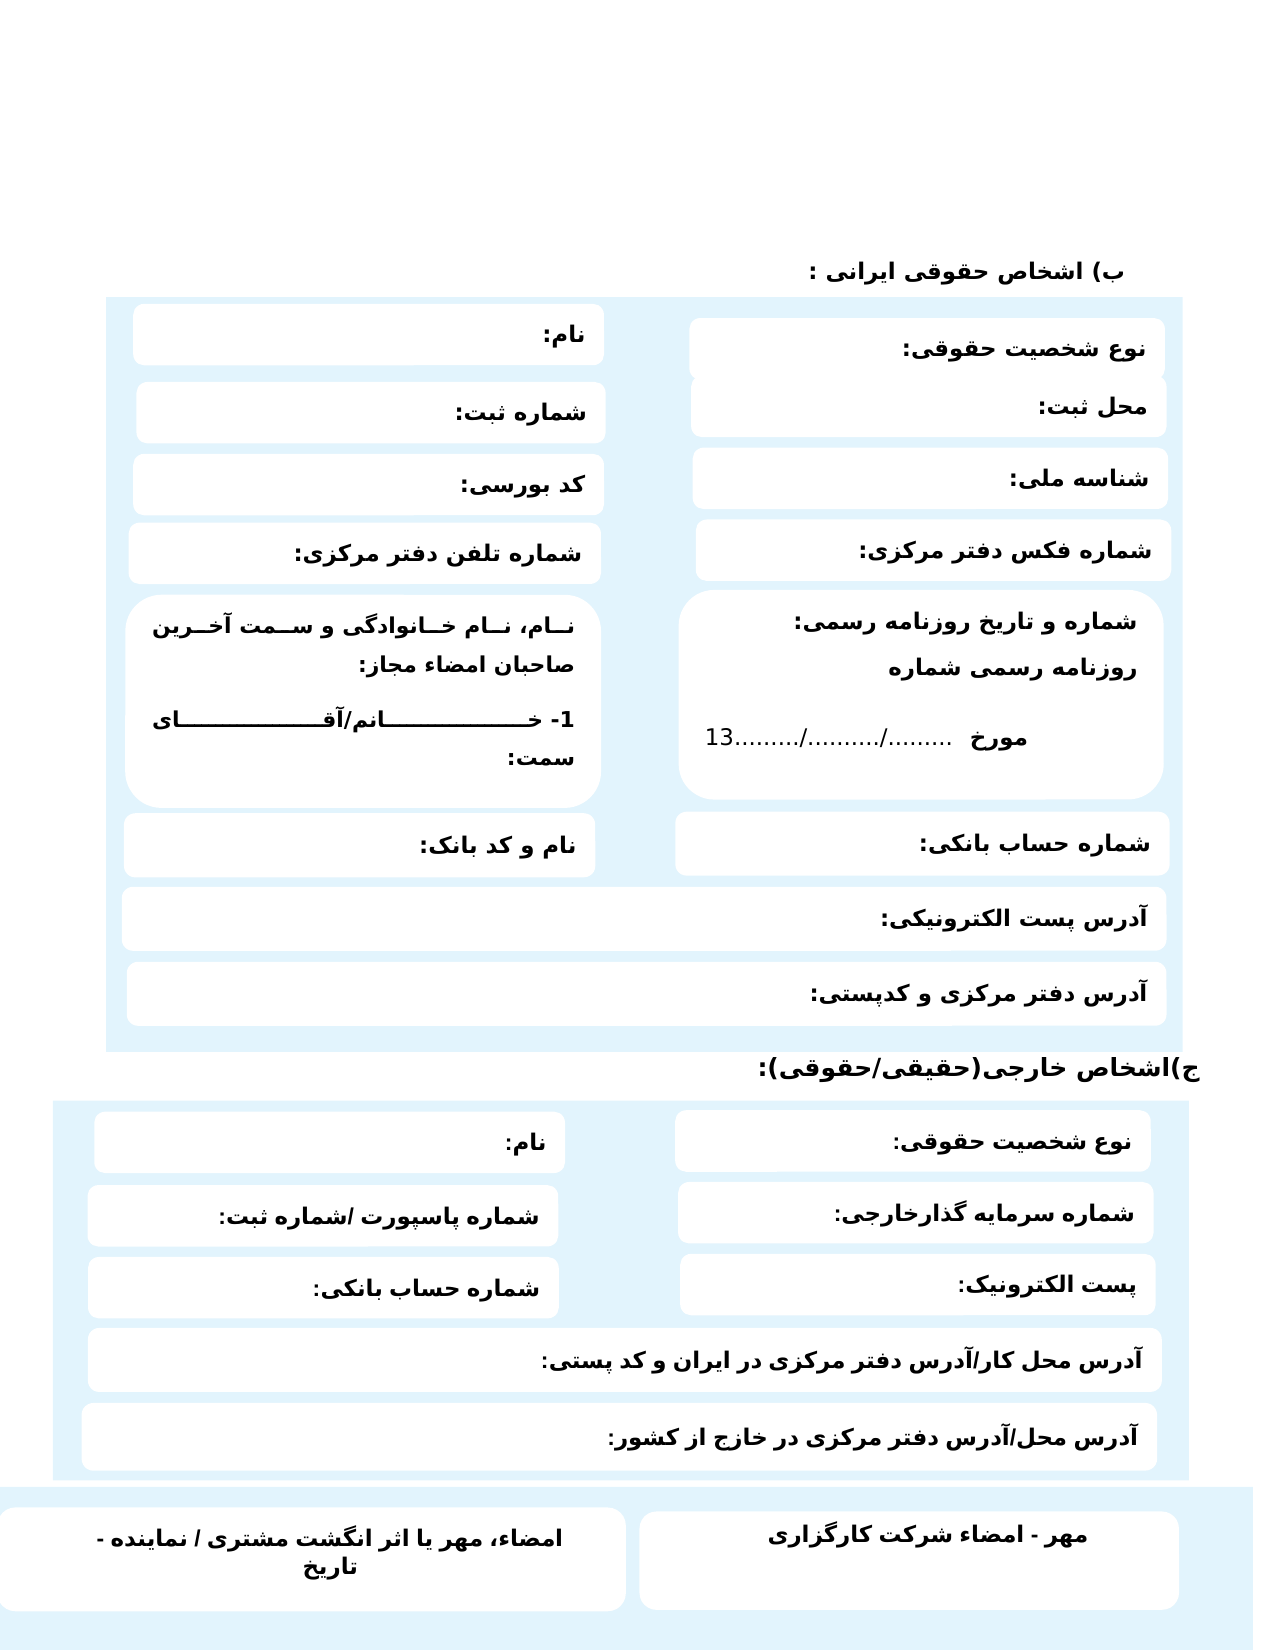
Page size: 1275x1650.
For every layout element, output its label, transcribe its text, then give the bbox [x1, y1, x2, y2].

text ب) اشخاص حقوقی ایرانی : [150, 258, 1125, 285]
